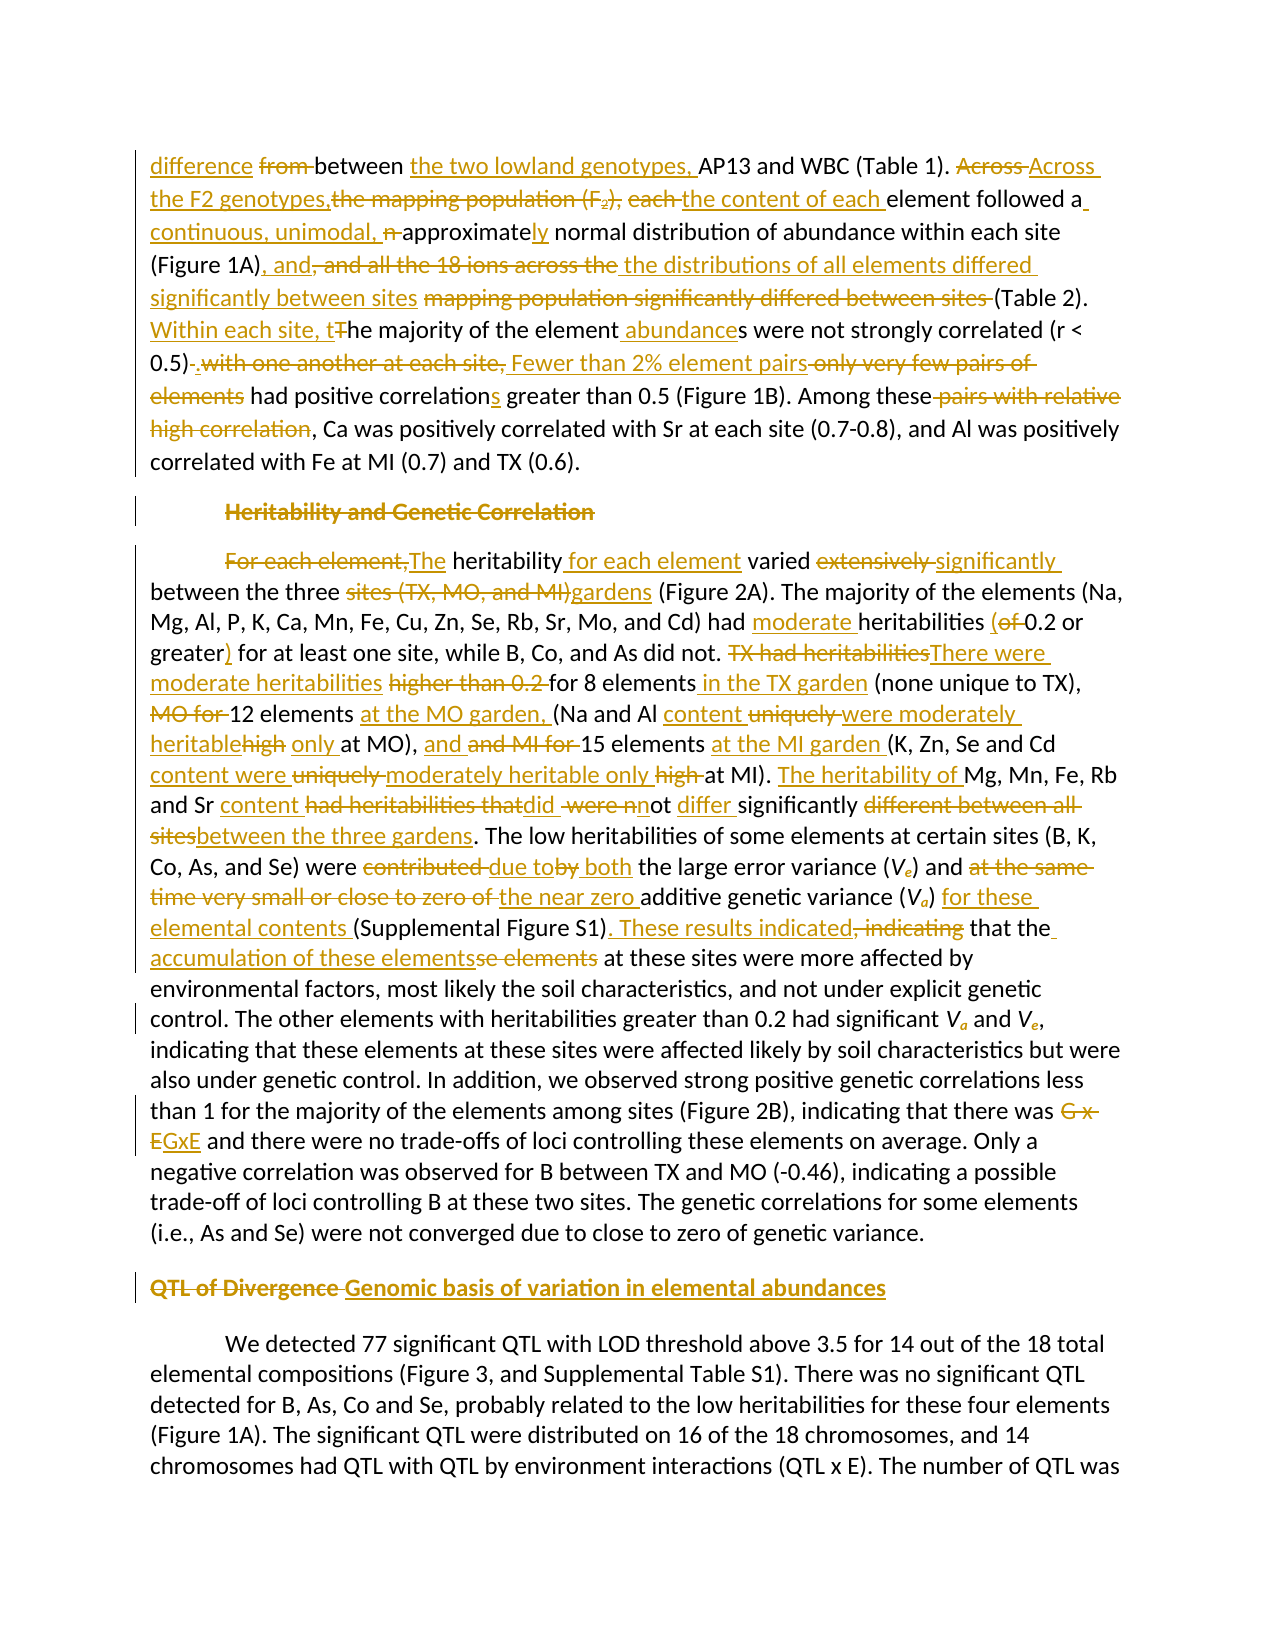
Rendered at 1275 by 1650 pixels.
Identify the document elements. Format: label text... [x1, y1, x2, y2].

text heritability varied between the three (Figure 2A). The majority of the elements (Na, Mg, Al, P, K, Ca, Mn, Fe, Cu, Zn, Se, Rb, Sr, Mo, and Cd) had heritabilities 0.2 or greater for at least one site, while B, Co, and As did not. for 8 elements (none unique to TX), 12 elements (Na and Al at MO), 15 elements (K, Zn, Se and Cd at MI). Mg, Mn, Fe, Rb and Sr ot significantly . The low heritabilities of some elements at certain sites (B, K, Co, As, and Se) were the large error variance (Ve) and additive genetic variance (Va) (Supplemental Figure S1) that the at these sites were more affected by environmental factors, most likely the soil characteristics, and not under explicit genetic control. The other elements with heritabilities greater than 0.2 had significant Va and Ve, indicating that these elements at these sites were affected likely by soil characteristics but were also under genetic control. In addition, we observed strong positive genetic correlations less than 1 for the majority of the elements among sites (Figure 2B), indicating that there was and there were no trade-offs of loci controlling these elements on average. Only a negative correlation was observed for B between TX and MO (-0.46), indicating a possible trade-off of loci controlling B at these two sites. The genetic correlations for some elements (i.e., As and Se) were not converged due to close to zero of genetic variance. [150, 545, 1125, 1247]
